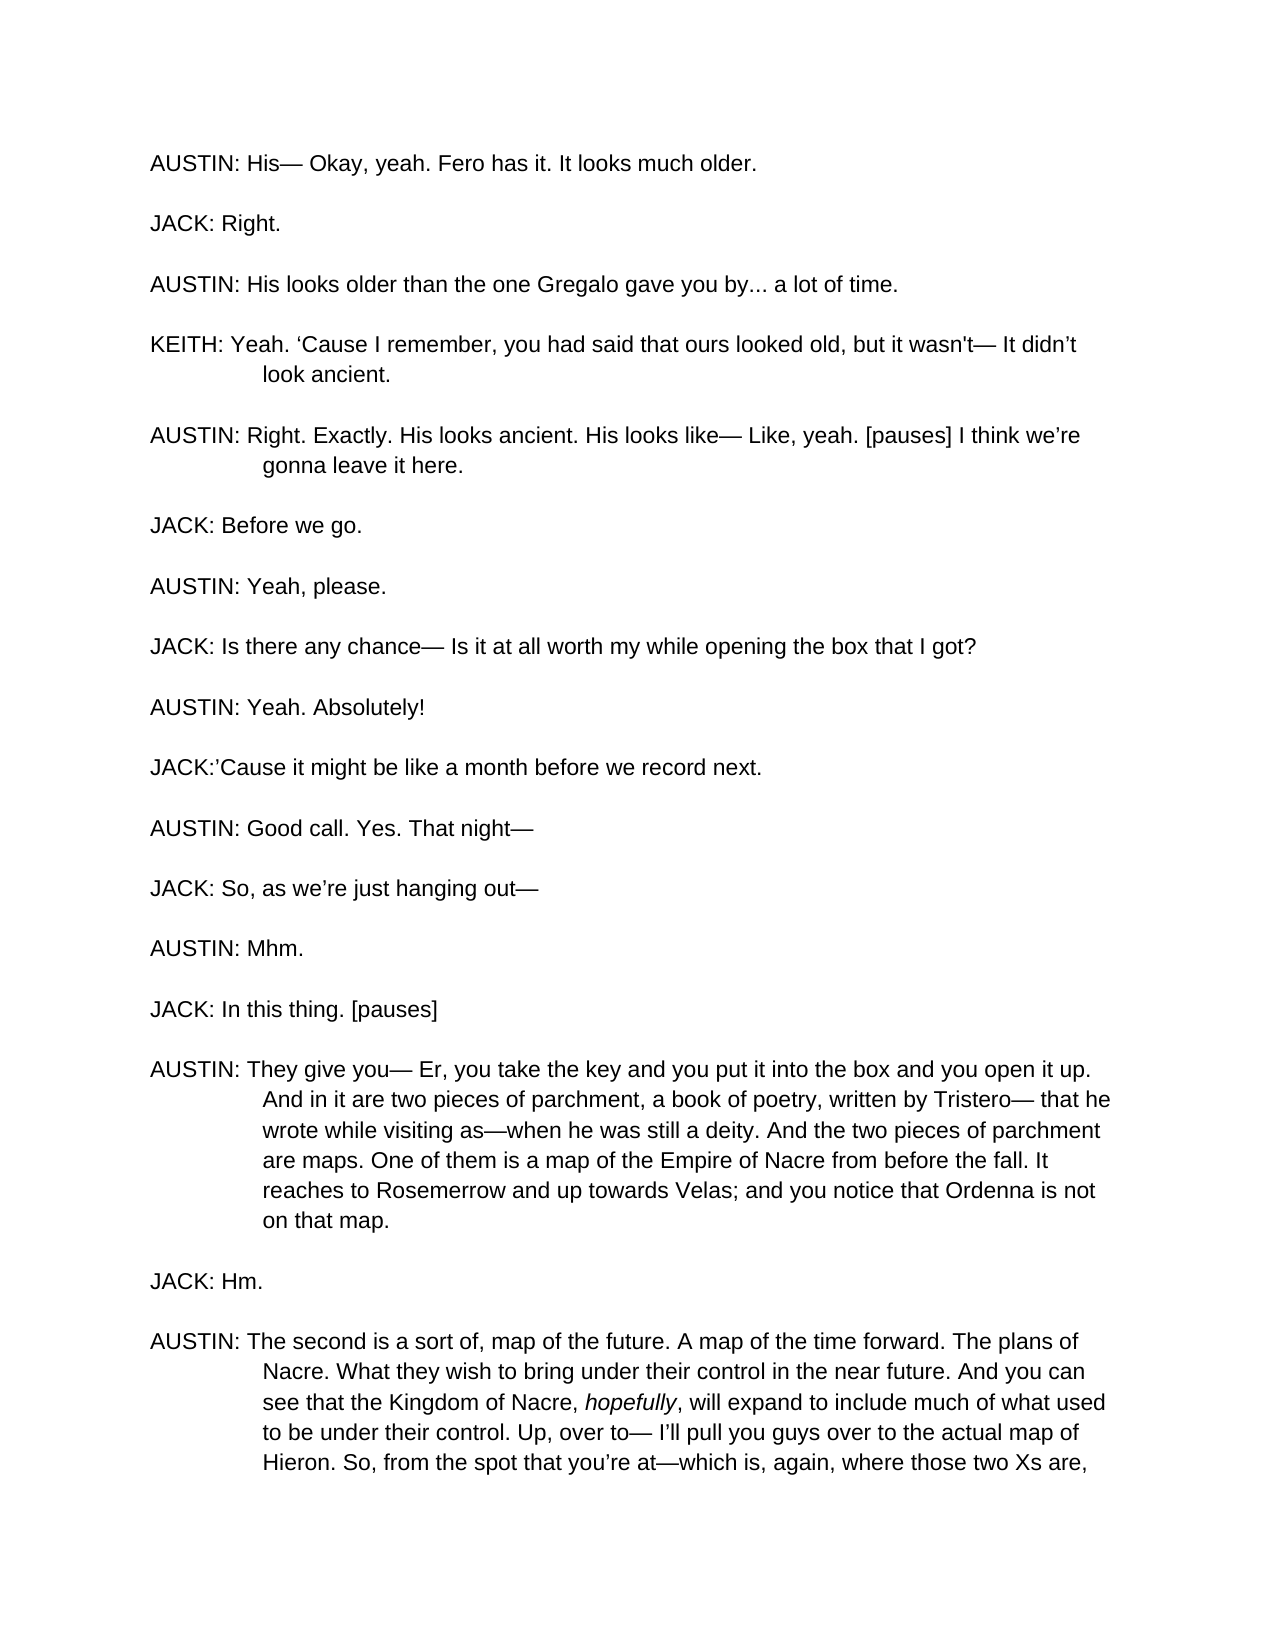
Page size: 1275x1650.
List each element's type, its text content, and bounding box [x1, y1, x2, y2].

text JACK:’Cause it might be like a month before we record next. [150, 754, 1125, 781]
text AUSTIN: His— Okay, yeah. Fero has it. It looks much older. [150, 150, 1125, 176]
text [150, 1328, 1125, 1475]
text JACK: In this thing. [pauses] [150, 996, 1125, 1022]
text AUSTIN: They give you— Er, you take the key and you put it into the box and you open it up. And in it are two pieces of parchment, a book of poetry, written by Tristero— that he wrote while visiting as—when he was still a deity. And the two pieces of parchment are maps. One of them is a map of the Empire of Nacre from before the fall. It reaches to Rosemerrow and up towards Velas; and you notice that Ordenna is not on that map. [150, 1056, 1125, 1234]
text AUSTIN: Right. Exactly. His looks ancient. His looks like— Like, yeah. [pauses] I think we’re gonna leave it here. [150, 422, 1125, 478]
text AUSTIN: His looks older than the one Gregalo gave you by... a lot of time. [150, 271, 1125, 297]
text JACK: Hm. [150, 1268, 1125, 1294]
text AUSTIN: Yeah. Absolutely! [150, 694, 1125, 720]
text AUSTIN: Mhm. [150, 935, 1125, 962]
text JACK: Is there any chance— Is it at all worth my while opening the box that I got? [150, 633, 1125, 660]
text JACK: Before we go. [150, 512, 1125, 539]
text JACK: Right. [150, 210, 1125, 237]
text KEITH: Yeah. ‘Cause I remember, you had said that ours looked old, but it wasn't— It didn’t look ancient. [150, 331, 1125, 388]
text JACK: So, as we’re just hanging out— [150, 875, 1125, 901]
text AUSTIN: Good call. Yes. That night— [150, 814, 1125, 841]
text AUSTIN: Yeah, please. [150, 573, 1125, 599]
